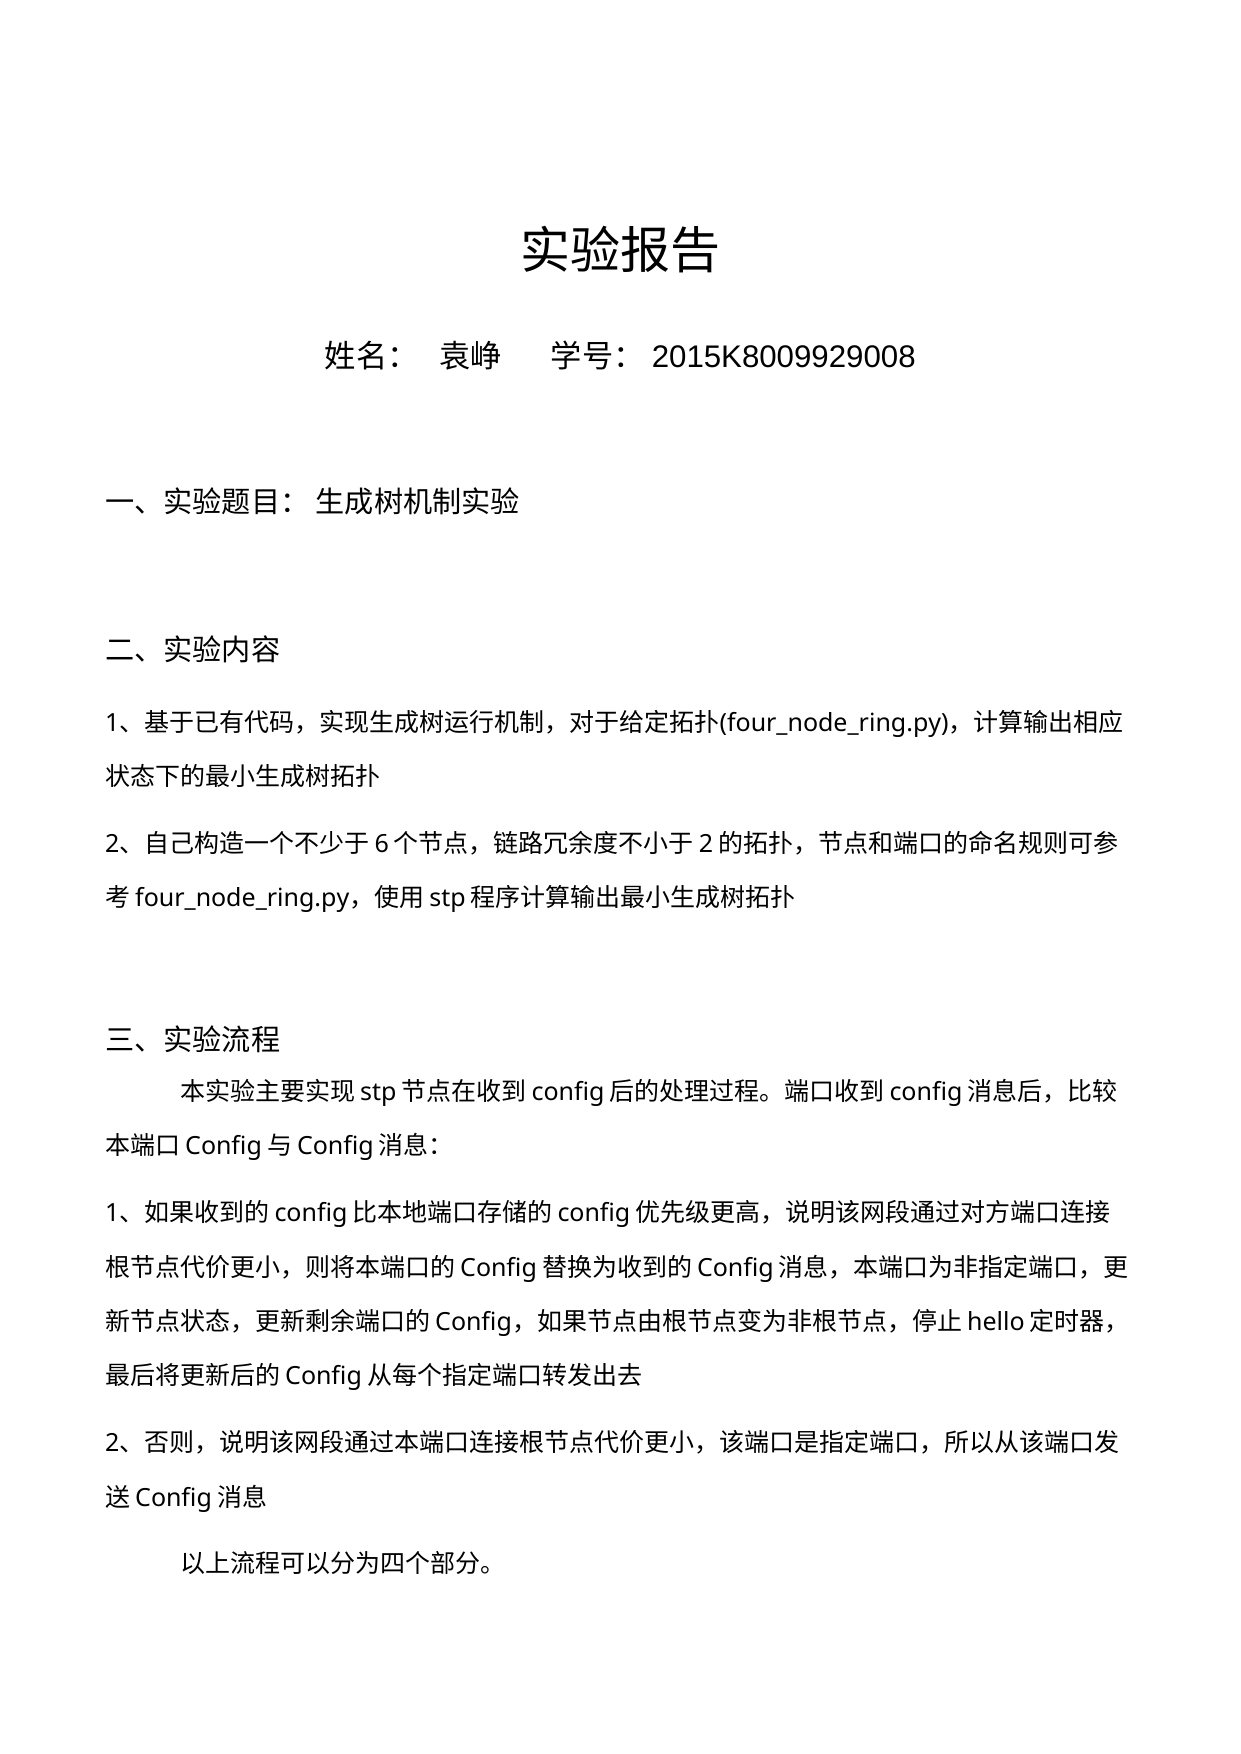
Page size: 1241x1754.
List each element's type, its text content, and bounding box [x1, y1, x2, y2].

text 1、基于已有代码，实现生成树运行机制，对于给定拓扑(four_node_ring.py)，计算输出相应状态下的最小生成树拓扑 [105, 702, 1135, 793]
text 实验报告 [105, 211, 1135, 283]
text 二、实验内容 [105, 626, 1135, 668]
text 1、如果收到的config比本地端口存储的config优先级更高，说明该网段通过对方端口连接根节点代价更小，则将本端口的Config替换为收到的Config消息，本端口为非指定端口，更新节点状态，更新剩余端口的Config，如果节点由根节点变为非根节点，停止hello定时器，最后将更新后的Config从每个指定端口转发出去 [105, 1193, 1135, 1392]
text 以上流程可以分为四个部分。 [105, 1544, 1135, 1580]
text 本实验主要实现stp节点在收到config后的处理过程。端口收到config消息后，比较本端口Config与Config消息： [105, 1071, 1135, 1162]
text 2、自己构造一个不少于6个节点，链路冗余度不小于2的拓扑，节点和端口的命名规则可参考four_node_ring.py，使用stp程序计算输出最小生成树拓扑 [105, 823, 1135, 914]
text 姓名： 袁峥 学号： 2015K8009929008 [105, 332, 1135, 377]
text 2、否则，说明该网段通过本端口连接根节点代价更小，该端口是指定端口，所以从该端口发送Config消息 [105, 1423, 1135, 1513]
text 一、实验题目： 生成树机制实验 [105, 478, 1135, 521]
text 三、实验流程 [105, 1017, 1135, 1059]
